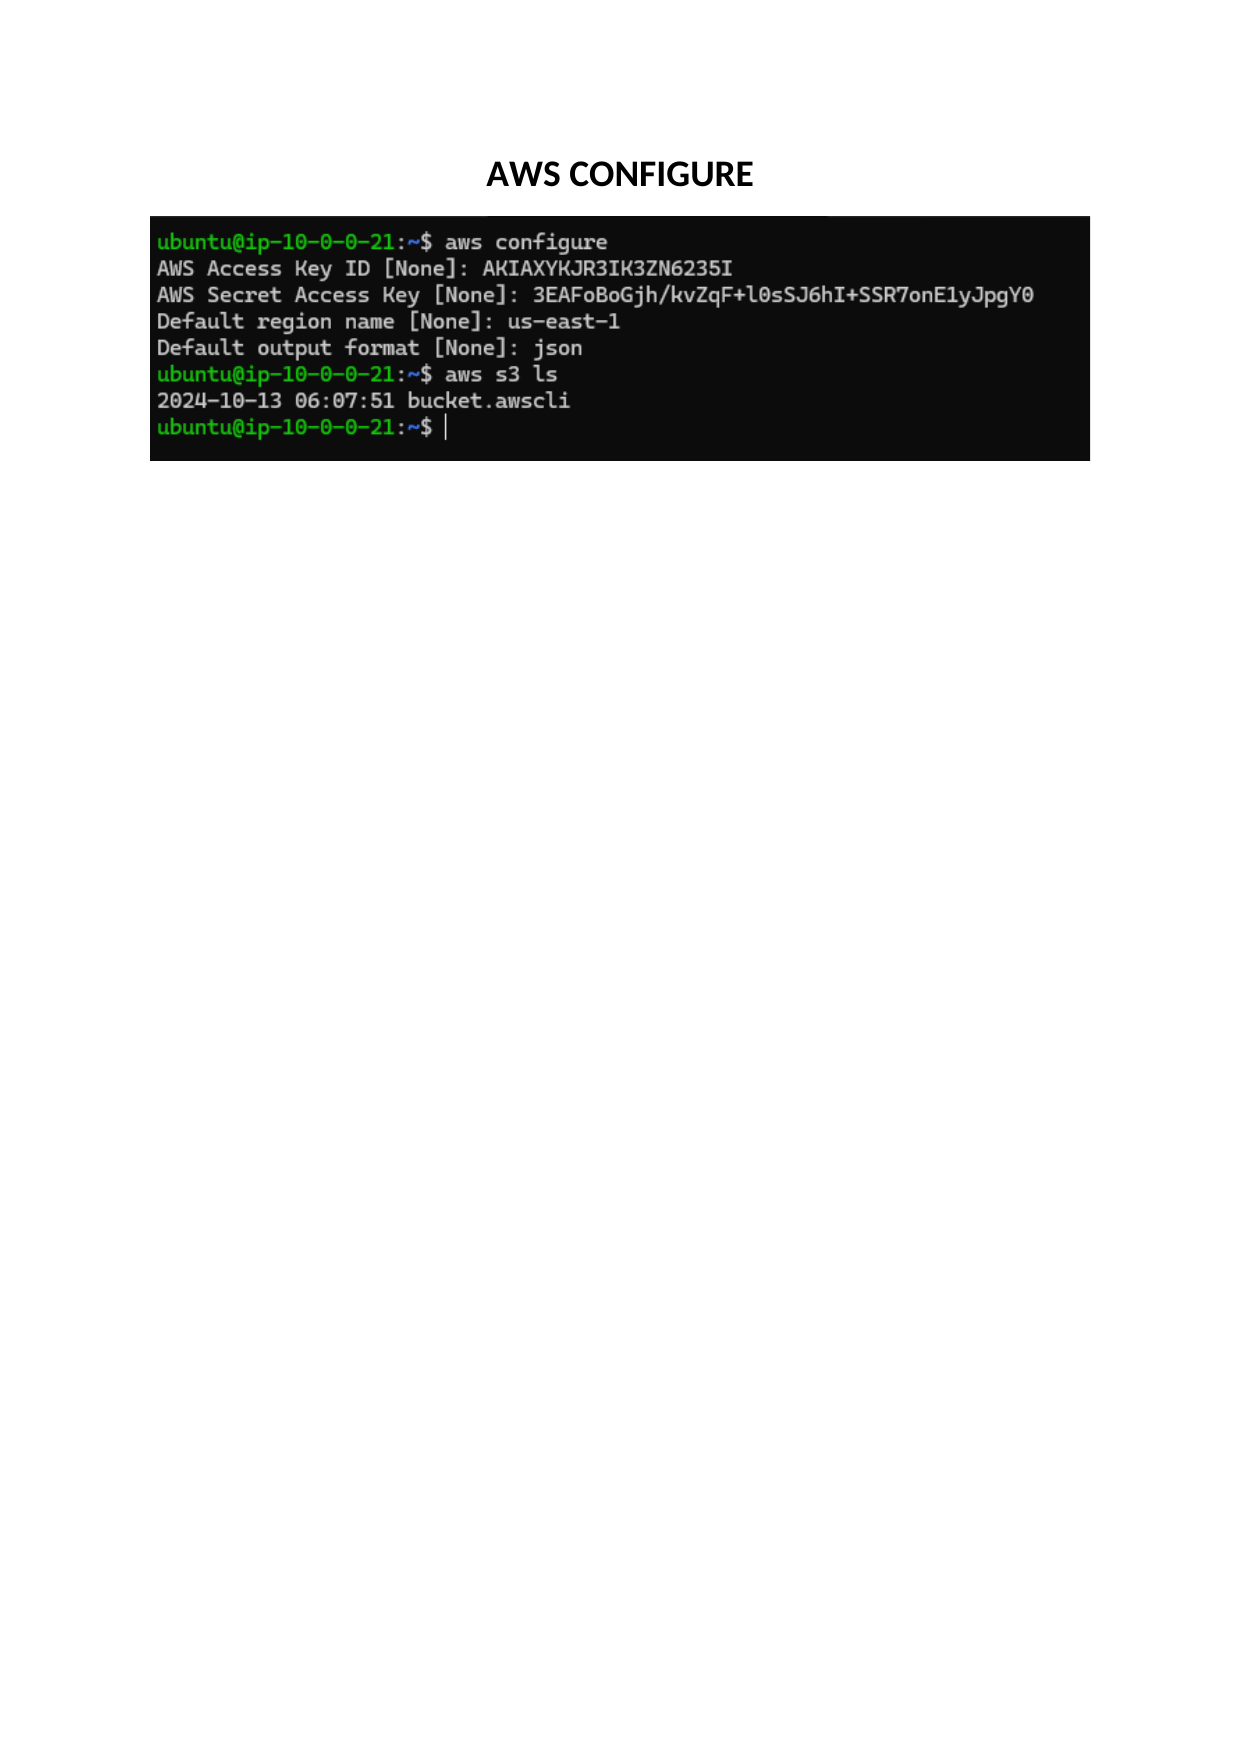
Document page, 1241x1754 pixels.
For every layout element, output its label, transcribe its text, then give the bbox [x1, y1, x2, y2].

text AWS CONFIGURE [150, 150, 1090, 196]
picture [150, 216, 1091, 461]
